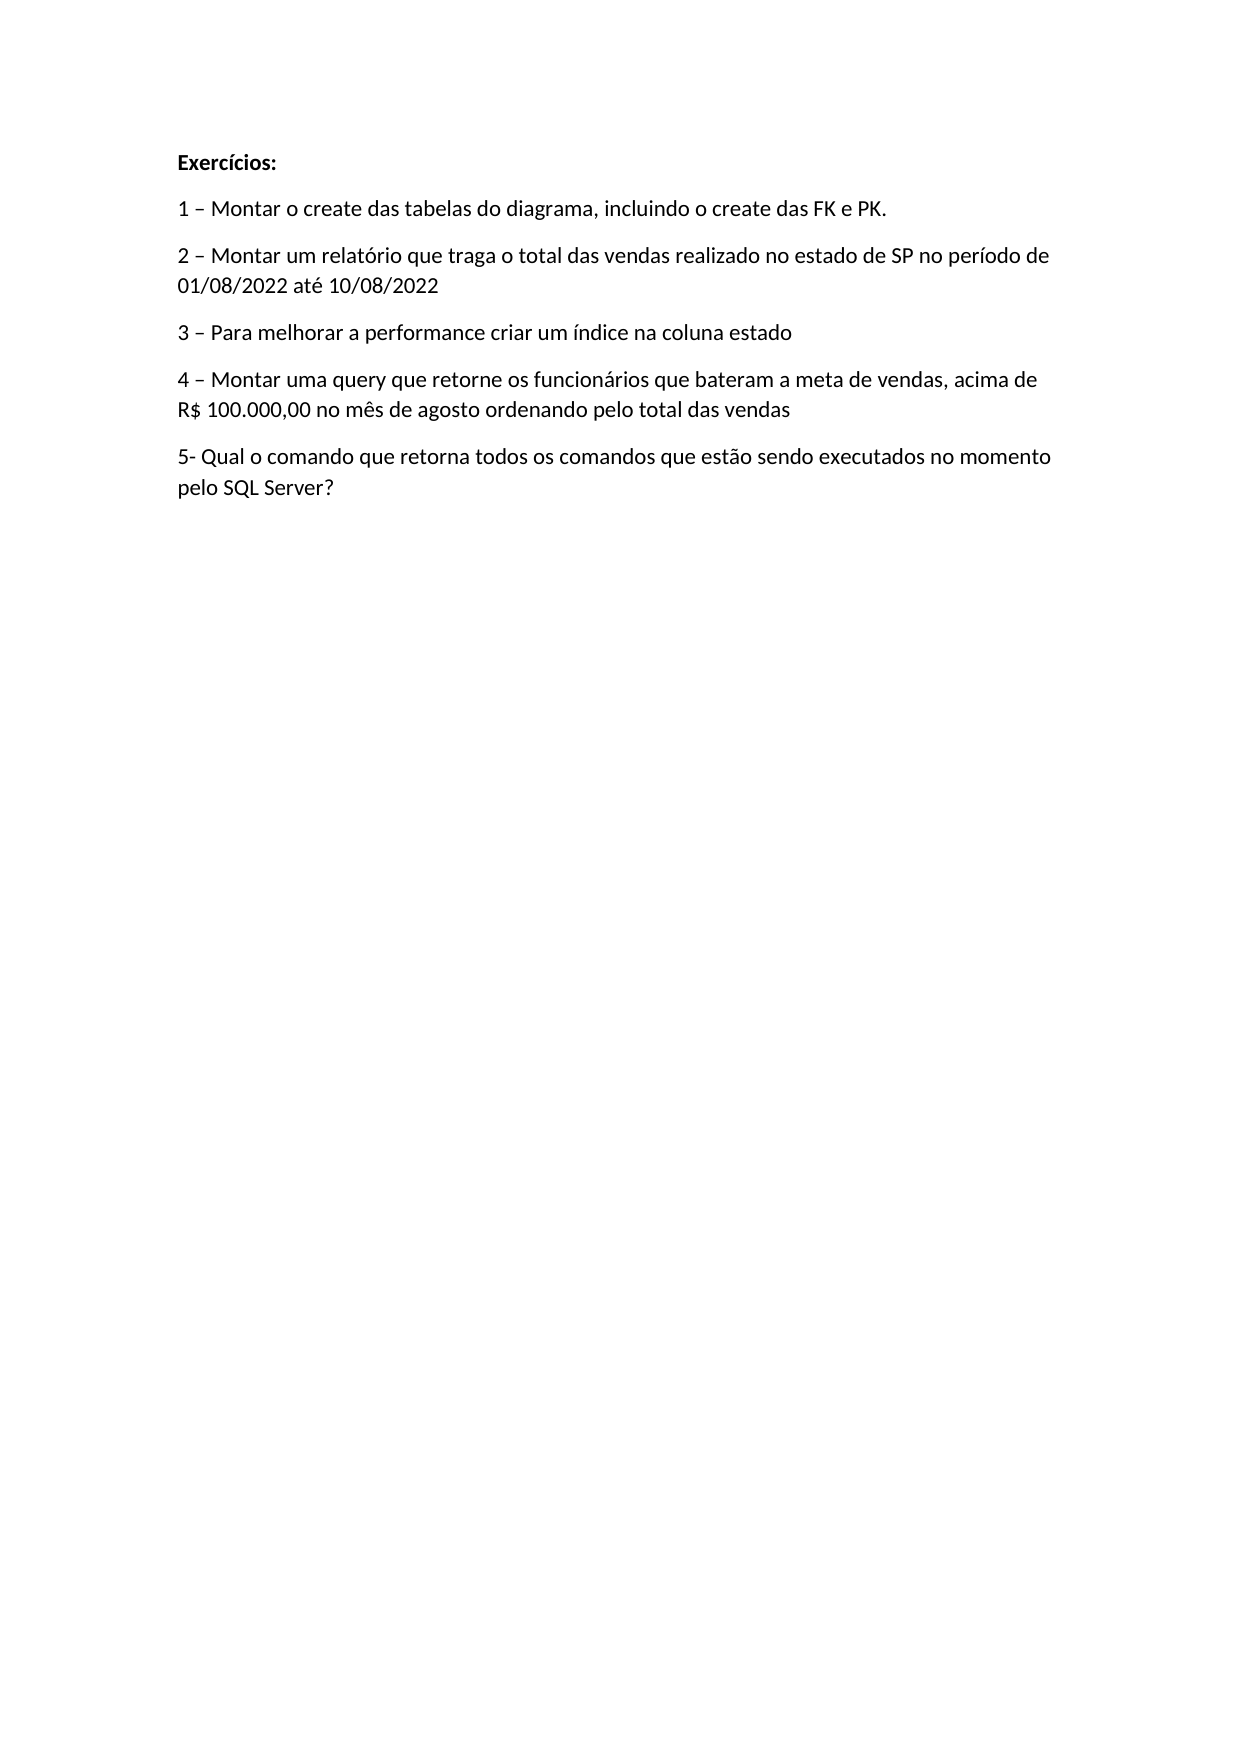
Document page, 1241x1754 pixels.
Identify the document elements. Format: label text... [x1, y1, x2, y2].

text 5- Qual o comando que retorna todos os comandos que estão sendo executados no momento pelo SQL Server? [177, 442, 1063, 501]
text Exercícios: [177, 148, 1063, 176]
text 1 – Montar o create das tabelas do diagrama, incluindo o create das FK e PK. [177, 194, 1063, 222]
text 4 – Montar uma query que retorne os funcionários que bateram a meta de vendas, acima de R$ 100.000,00 no mês de agosto ordenando pelo total das vendas [177, 365, 1063, 423]
text 3 – Para melhorar a performance criar um índice na coluna estado [177, 318, 1063, 346]
text 2 – Montar um relatório que traga o total das vendas realizado no estado de SP no período de 01/08/2022 até 10/08/2022 [177, 241, 1063, 299]
